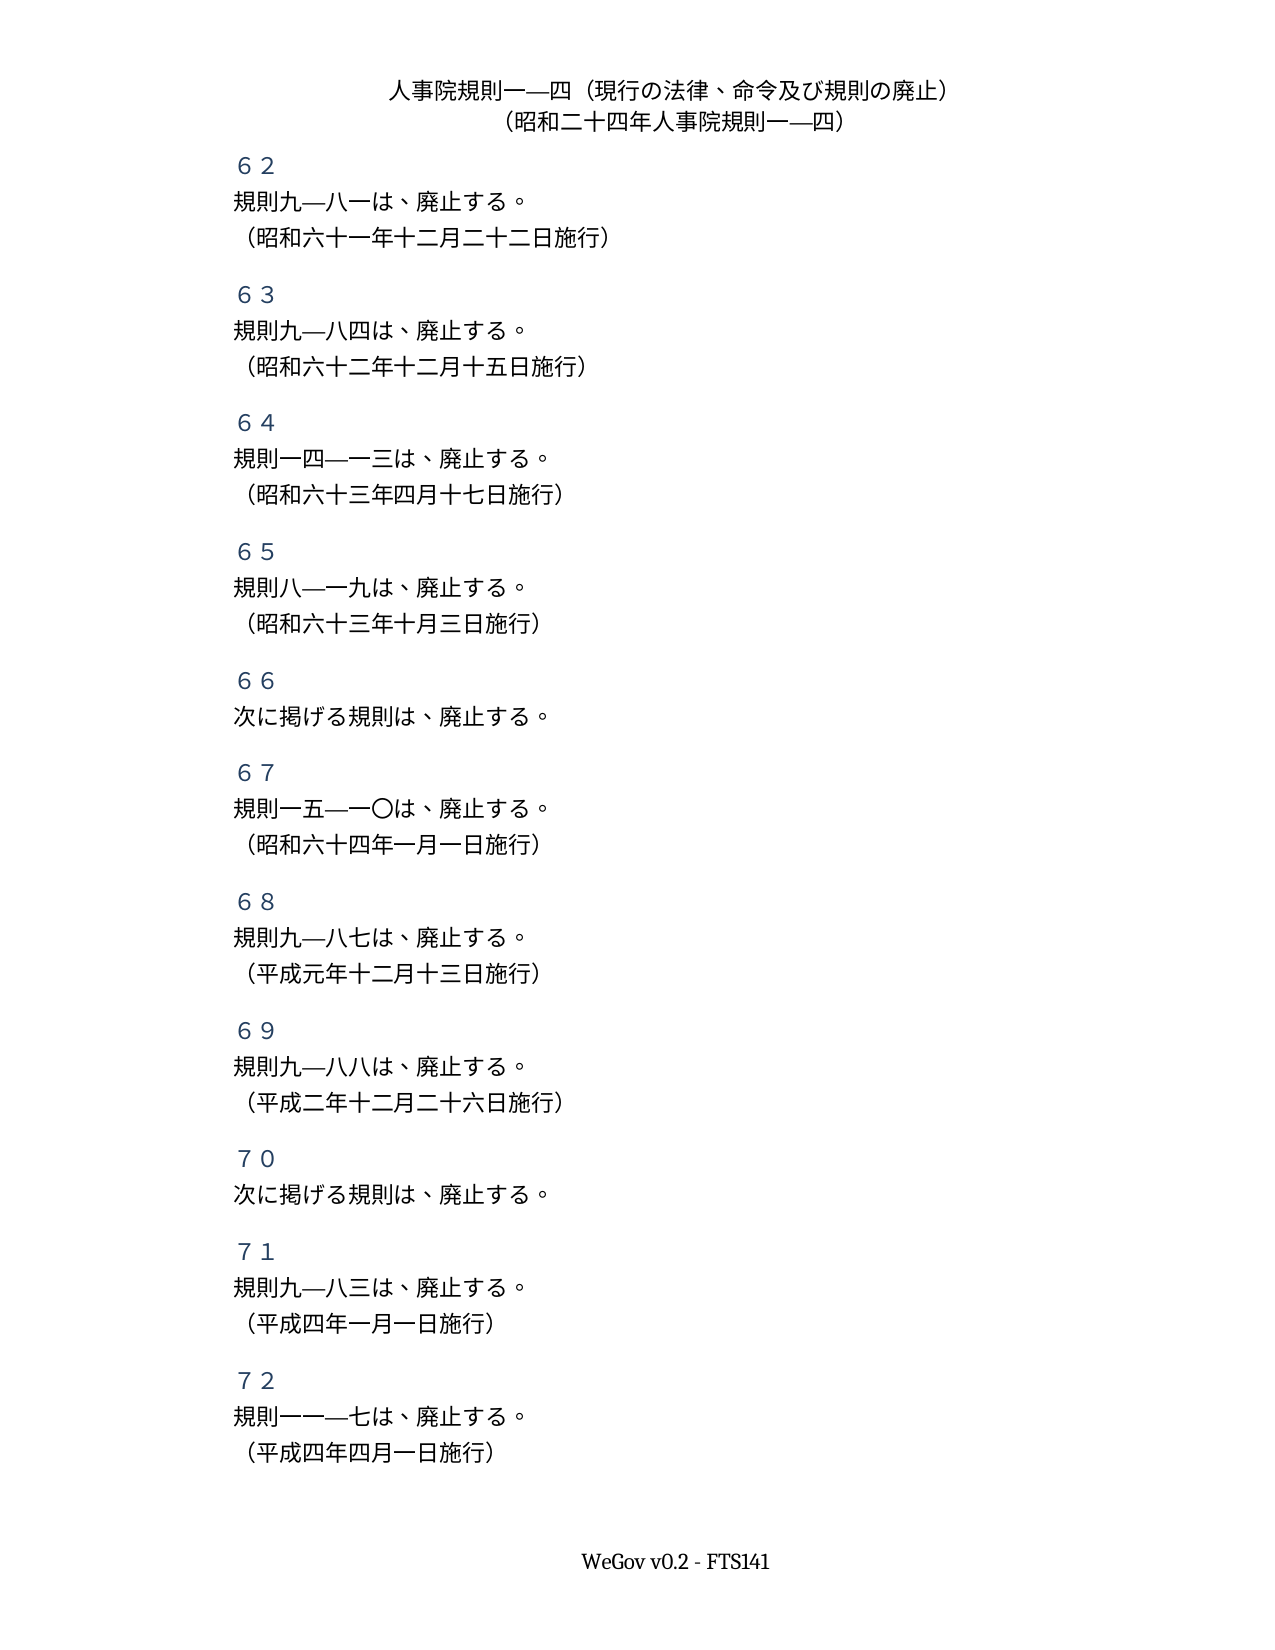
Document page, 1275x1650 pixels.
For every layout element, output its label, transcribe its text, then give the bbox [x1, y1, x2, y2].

text 規則九―八一は、廃止する。 （昭和六十一年十二月二十二日施行） [233, 186, 1087, 253]
subtitle ６８ [233, 886, 1087, 917]
subtitle ７２ [233, 1364, 1087, 1396]
subtitle ７１ [233, 1236, 1087, 1267]
text 次に掲げる規則は、廃止する。 [233, 1179, 1087, 1210]
text 規則一五―一〇は、廃止する。 （昭和六十四年一月一日施行） [233, 793, 1087, 860]
text 規則九―八八は、廃止する。 （平成二年十二月二十六日施行） [233, 1051, 1087, 1118]
subtitle ６６ [233, 664, 1087, 696]
subtitle ６９ [233, 1014, 1087, 1046]
text 規則一四―一三は、廃止する。 （昭和六十三年四月十七日施行） [233, 443, 1087, 510]
text 規則九―八三は、廃止する。 （平成四年一月一日施行） [233, 1272, 1087, 1339]
subtitle ６４ [233, 407, 1087, 438]
subtitle ６７ [233, 757, 1087, 788]
text 規則一一―七は、廃止する。 （平成四年四月一日施行） [233, 1401, 1087, 1468]
text 規則八―一九は、廃止する。 （昭和六十三年十月三日施行） [233, 572, 1087, 639]
subtitle ７０ [233, 1143, 1087, 1174]
text 規則九―八四は、廃止する。 （昭和六十二年十二月十五日施行） [233, 314, 1087, 382]
subtitle ６２ [233, 150, 1087, 181]
text 規則九―八七は、廃止する。 （平成元年十二月十三日施行） [233, 922, 1087, 989]
subtitle ６５ [233, 536, 1087, 567]
subtitle ６３ [233, 279, 1087, 310]
text 次に掲げる規則は、廃止する。 [233, 701, 1087, 732]
